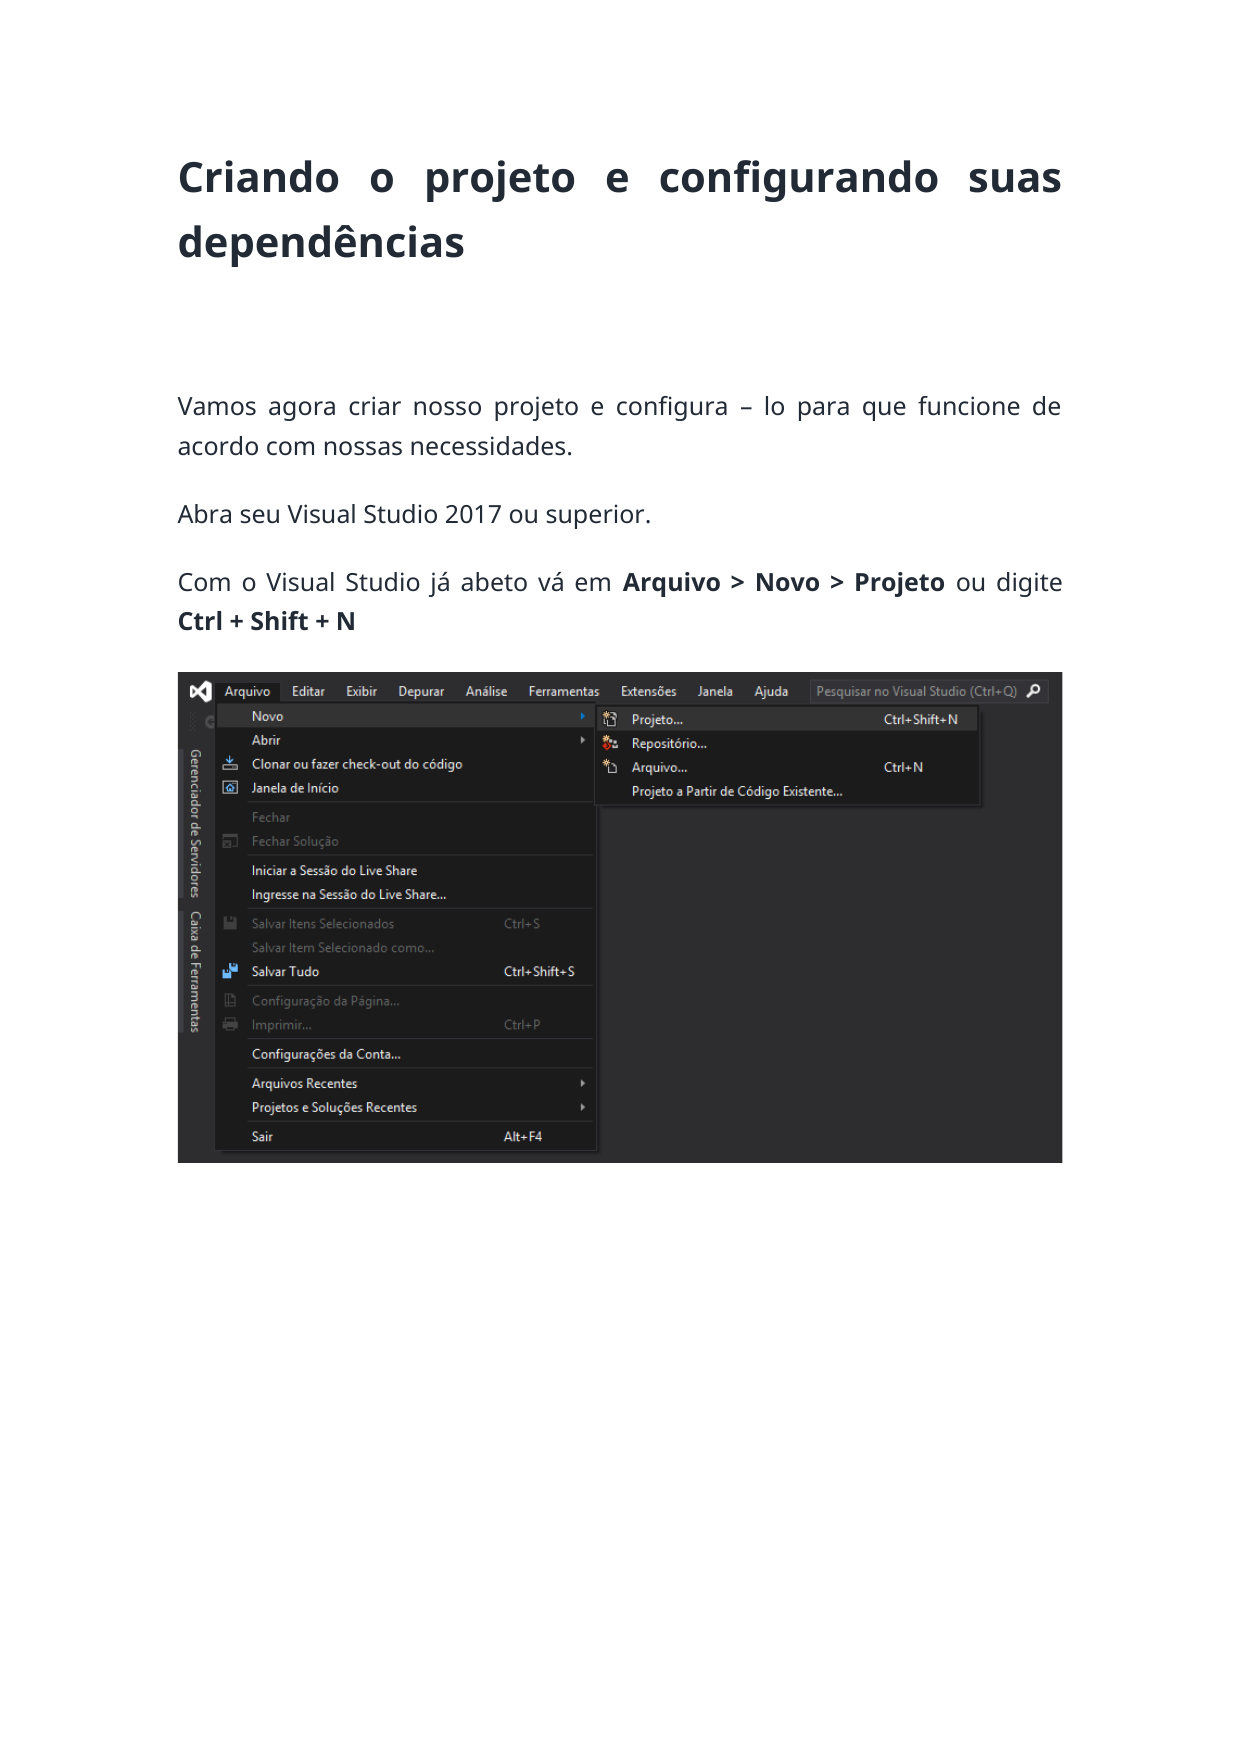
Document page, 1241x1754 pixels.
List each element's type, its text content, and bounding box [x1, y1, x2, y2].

text Criando o projeto e configurando suas dependências [177, 148, 1063, 269]
picture [177, 672, 1063, 1163]
text Vamos agora criar nosso projeto e configura – lo para que funcione de acordo com nossas necessidades. [177, 389, 1063, 462]
text Com o Visual Studio já abeto vá em Arquivo > Novo > Projeto ou digite Ctrl + Shift + N [177, 565, 1063, 638]
text Abra seu Visual Studio 2017 ou superior. [177, 497, 1063, 531]
